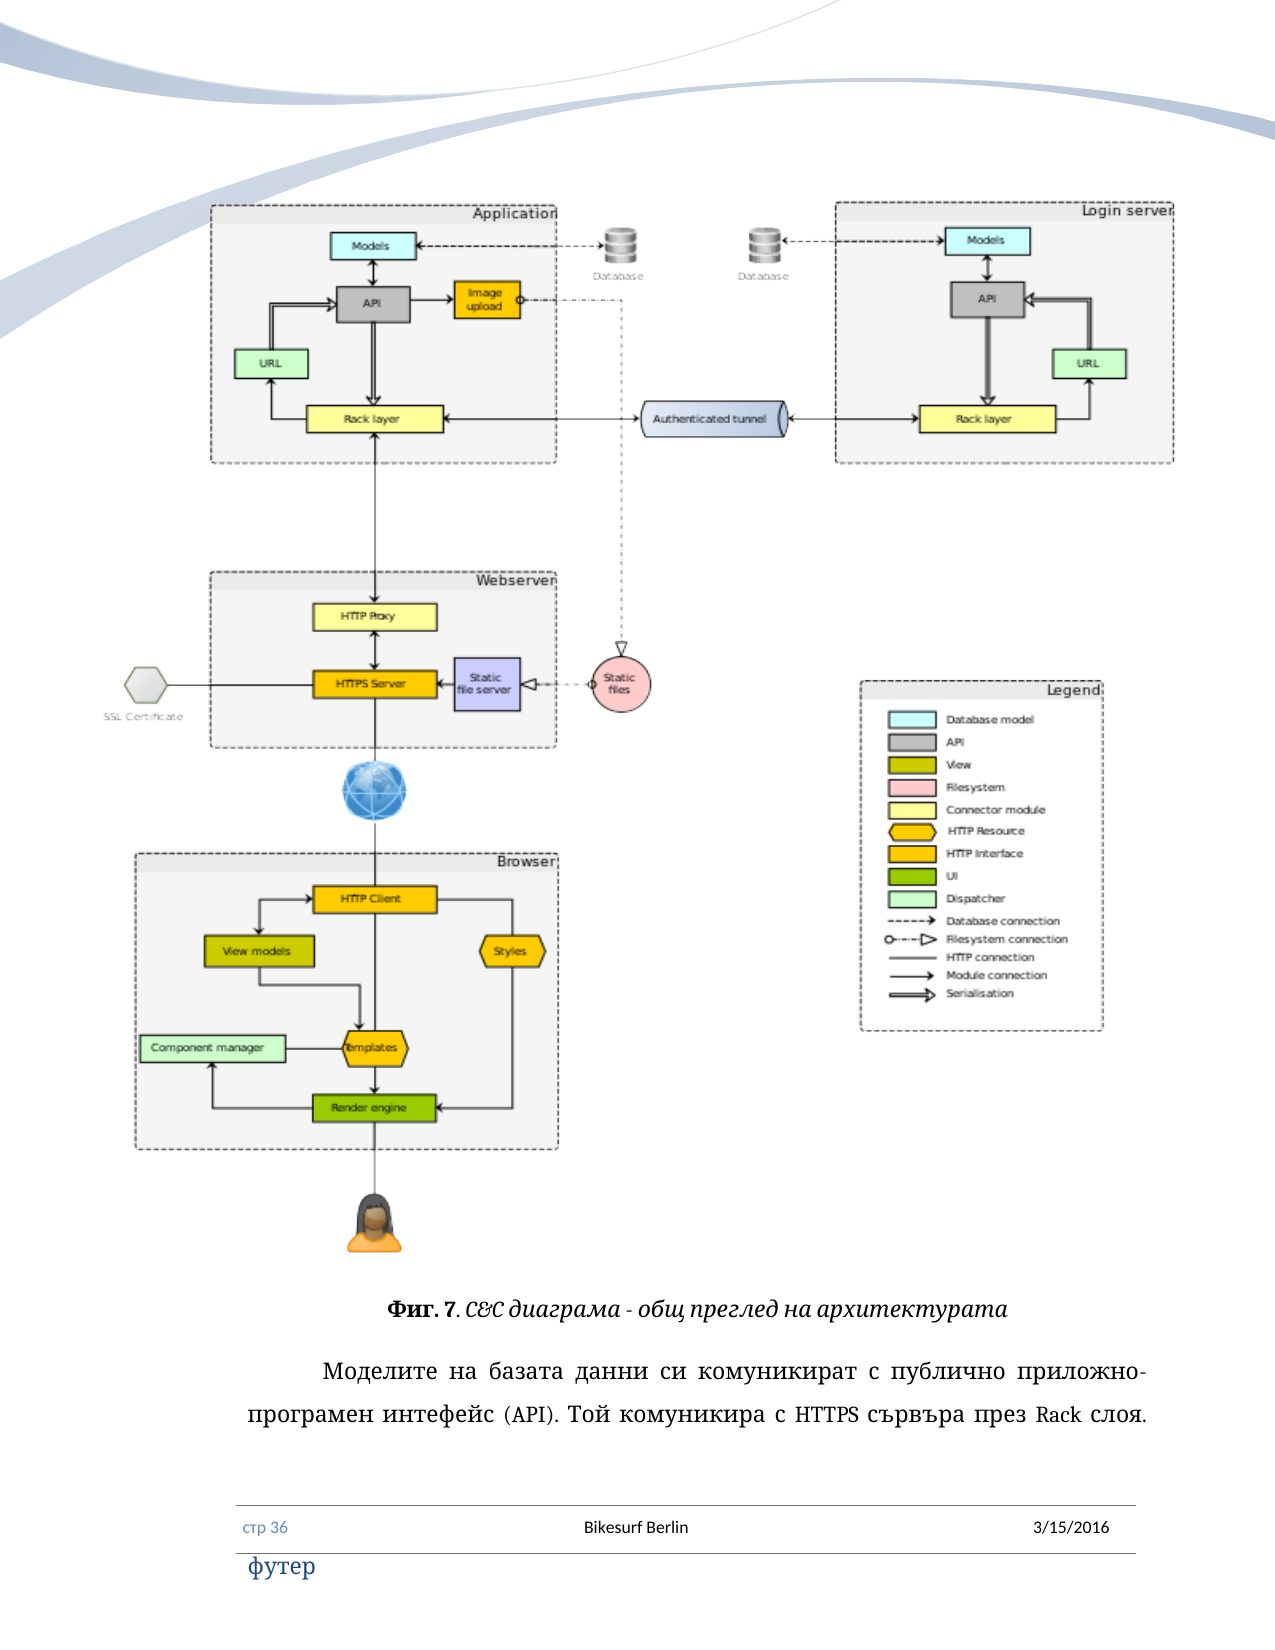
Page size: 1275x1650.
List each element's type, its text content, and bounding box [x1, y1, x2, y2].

text Фиг. 7. C&C диаграма - общ преглед на архитектурата [247, 1274, 1147, 1329]
picture [86, 188, 1189, 1274]
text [247, 1353, 1147, 1434]
